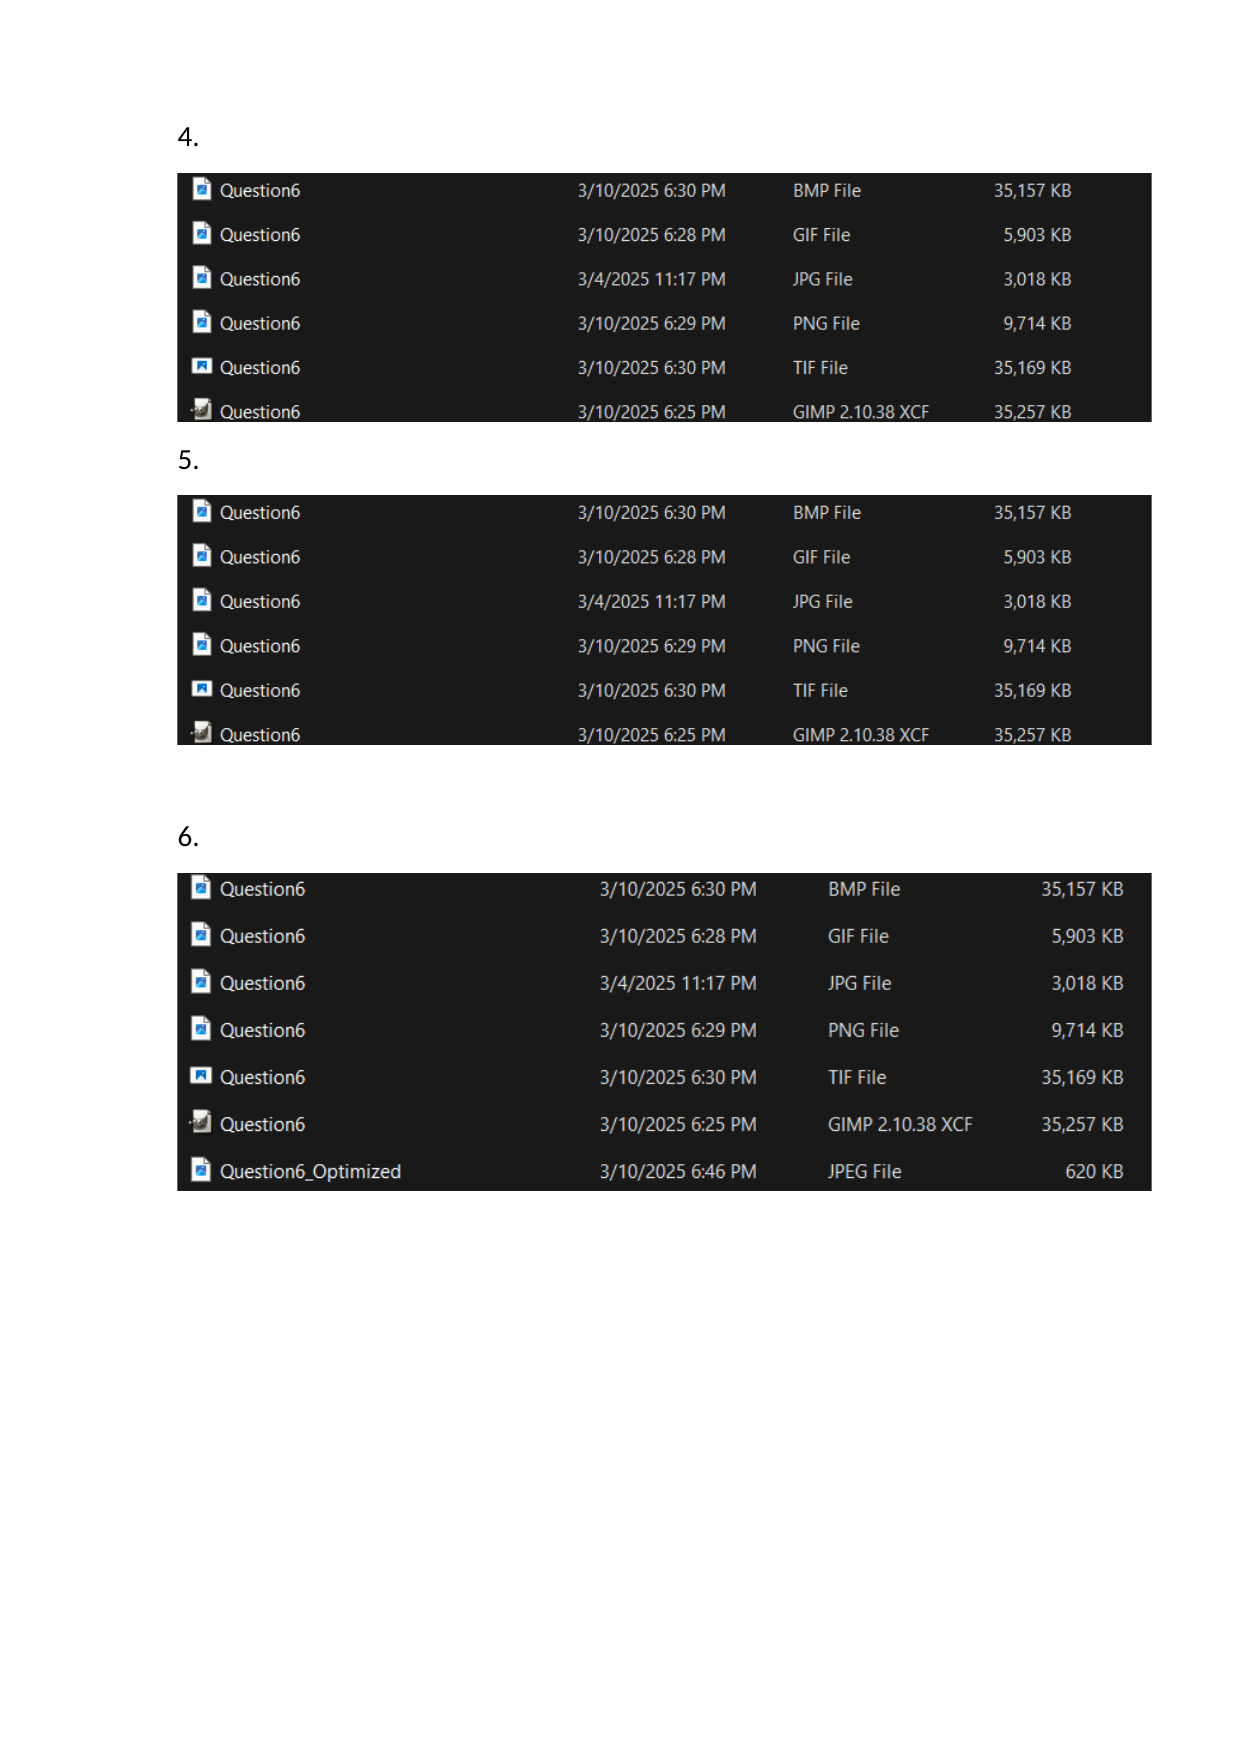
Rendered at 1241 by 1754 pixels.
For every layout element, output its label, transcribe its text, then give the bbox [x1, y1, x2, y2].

text 5. [177, 441, 1152, 476]
text 6. [177, 818, 1152, 854]
text 4. [177, 118, 1152, 154]
picture [177, 873, 1152, 1191]
picture [177, 173, 1152, 422]
picture [177, 495, 1152, 745]
